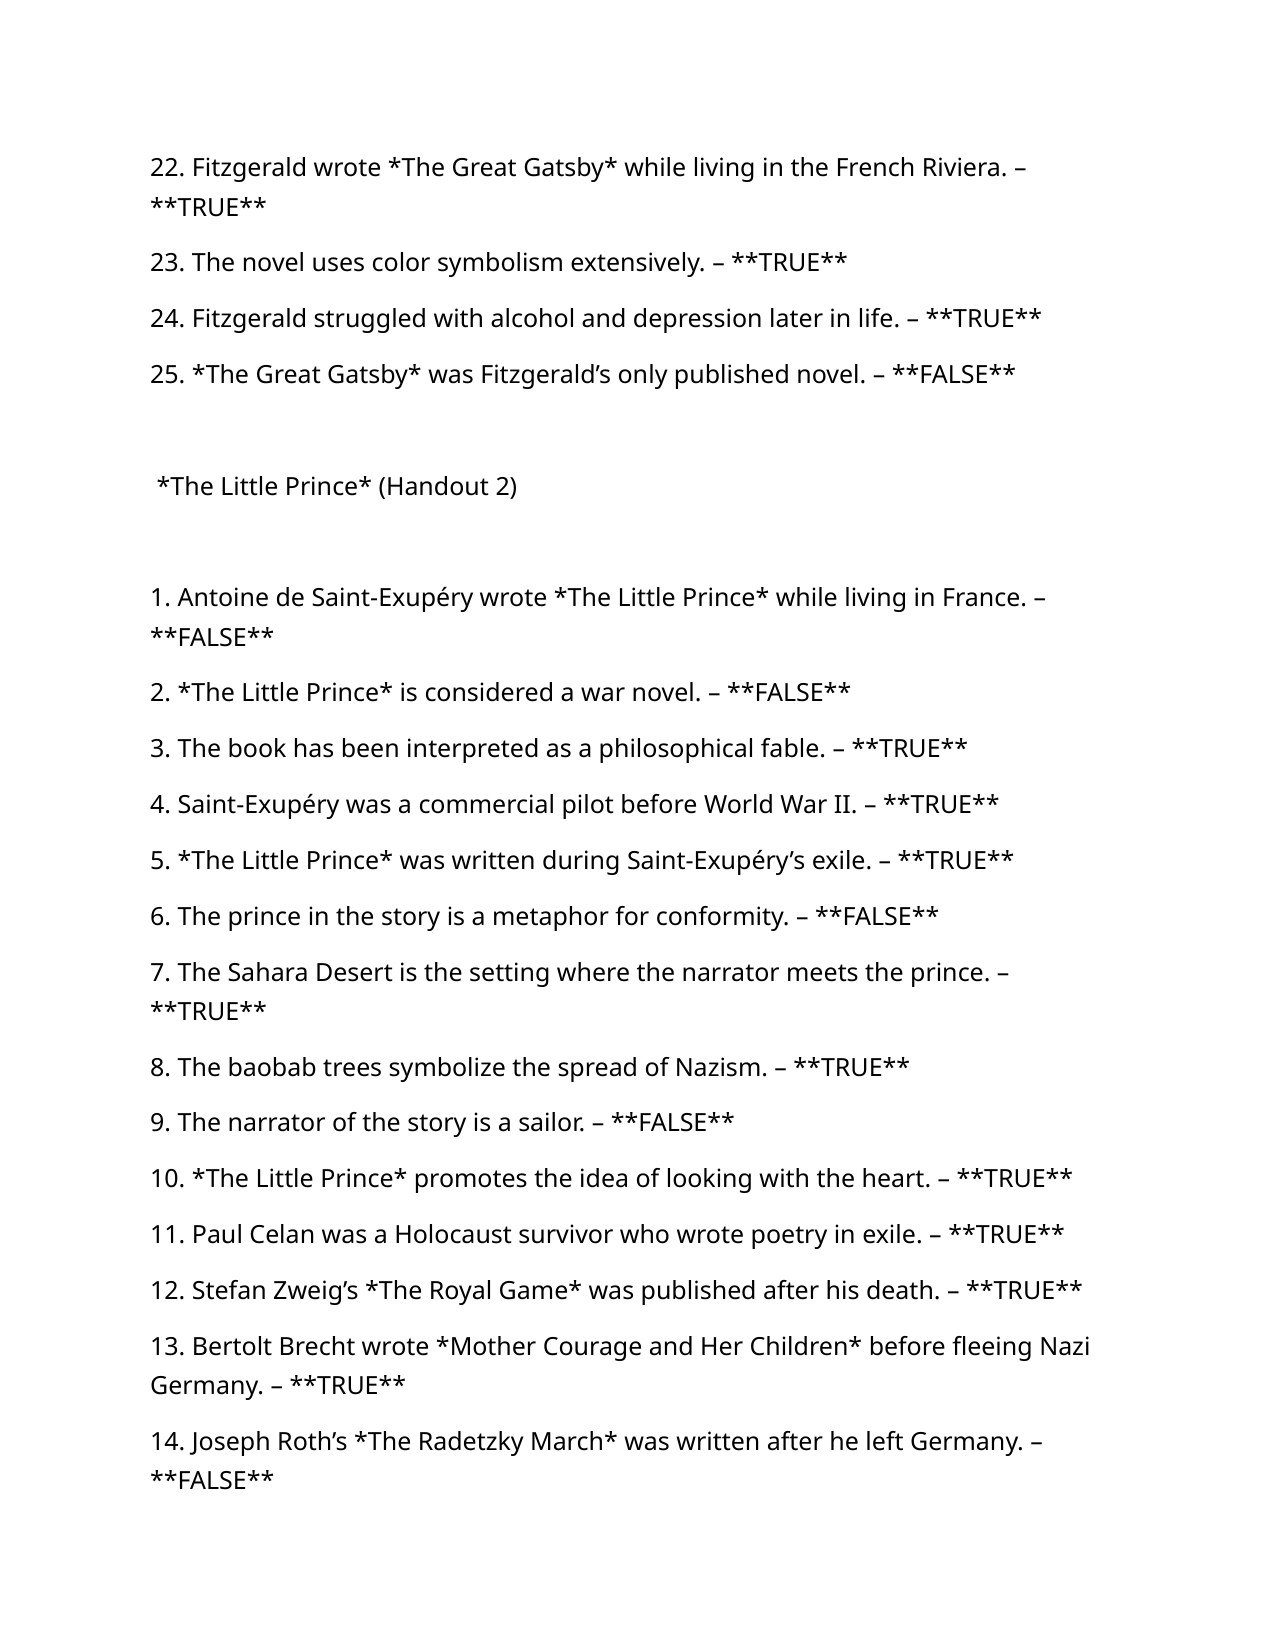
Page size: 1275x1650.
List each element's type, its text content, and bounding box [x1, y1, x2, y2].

text 4. Saint-Exupéry was a commercial pilot before World War II. – **TRUE** [150, 787, 1125, 821]
text 25. *The Great Gatsby* was Fitzgerald’s only published novel. – **FALSE** [150, 357, 1125, 391]
text 13. Bertolt Brecht wrote *Mother Courage and Her Children* before fleeing Nazi Germany. – **TRUE** [150, 1328, 1125, 1402]
text *The Little Prince* (Handout 2) [150, 468, 1125, 502]
text 22. Fitzgerald wrote *The Great Gatsby* while living in the French Riviera. – **TRUE** [150, 150, 1125, 223]
text 8. The baobab trees symbolize the spread of Nazism. – **TRUE** [150, 1049, 1125, 1083]
text 7. The Sahara Desert is the setting where the narrator meets the prince. – **TRUE** [150, 954, 1125, 1027]
text 24. Fitzgerald struggled with alcohol and depression later in life. – **TRUE** [150, 301, 1125, 335]
text 9. The narrator of the story is a sailor. – **FALSE** [150, 1105, 1125, 1139]
text 1. Antoine de Saint-Exupéry wrote *The Little Prince* while living in France. – **FALSE** [150, 580, 1125, 653]
text 23. The novel uses color symbolism extensively. – **TRUE** [150, 245, 1125, 279]
text 10. *The Little Prince* promotes the idea of looking with the heart. – **TRUE** [150, 1161, 1125, 1195]
text 12. Stefan Zweig’s *The Royal Game* was published after his death. – **TRUE** [150, 1272, 1125, 1307]
text 2. *The Little Prince* is considered a war novel. – **FALSE** [150, 675, 1125, 709]
text 14. Joseph Roth’s *The Radetzky March* was written after he left Germany. – **FALSE** [150, 1423, 1125, 1497]
text 11. Paul Celan was a Holocaust survivor who wrote poetry in exile. – **TRUE** [150, 1217, 1125, 1251]
text 6. The prince in the story is a metaphor for conformity. – **FALSE** [150, 898, 1125, 932]
text 5. *The Little Prince* was written during Saint-Exupéry’s exile. – **TRUE** [150, 842, 1125, 877]
text 3. The book has been interpreted as a philosophical fable. – **TRUE** [150, 731, 1125, 765]
